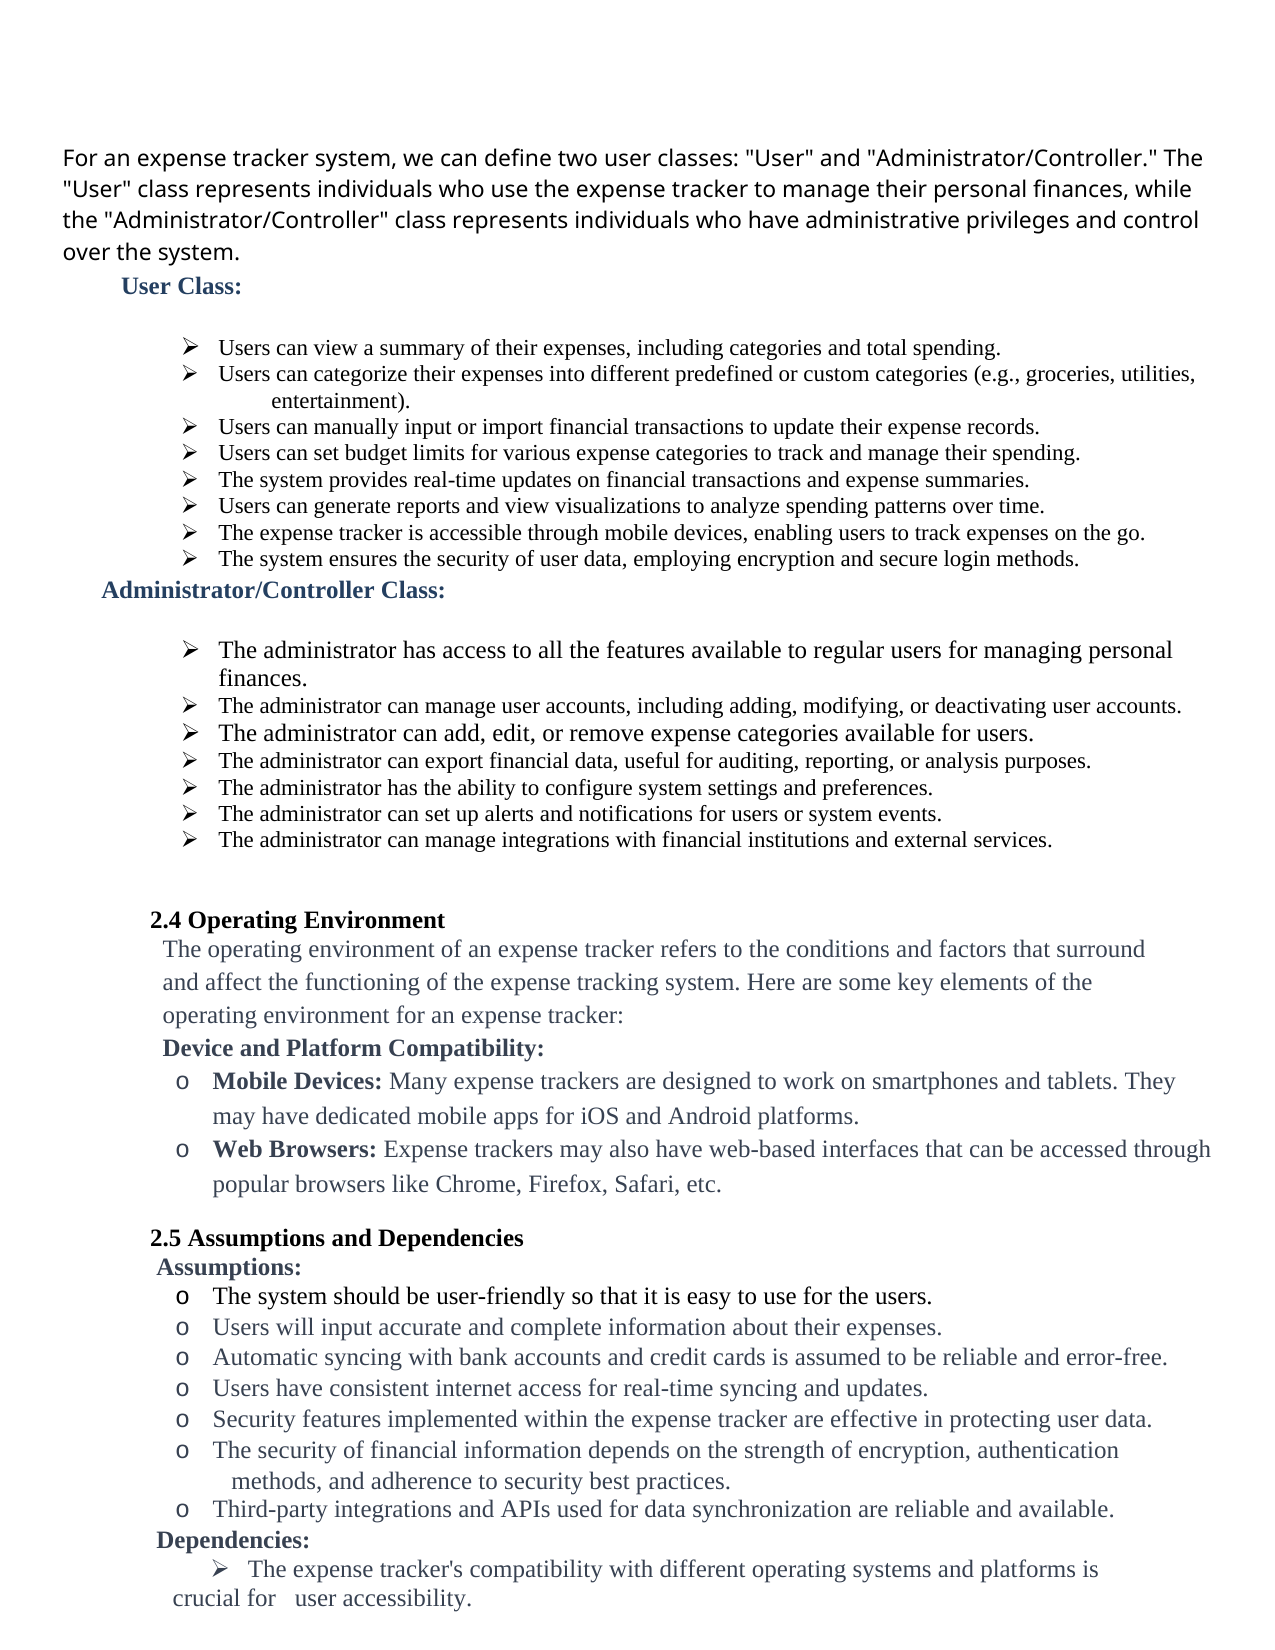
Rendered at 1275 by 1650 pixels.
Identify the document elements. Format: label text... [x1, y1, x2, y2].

text and affect the functioning of the expense tracking system. Here are some key elements of the [62, 967, 1212, 996]
list The administrator can manage integrations with financial institutions and external services. [181, 826, 1212, 853]
text methods, and adherence to security best practices. [62, 1466, 1212, 1494]
text Assumptions: [62, 1252, 1212, 1281]
list Web Browsers: Expense trackers may also have web-based interfaces that can be accessed through popular browsers like Chrome, Firefox, Safari, etc. [175, 1134, 1212, 1198]
list The expense tracker is accessible through mobile devices, enabling users to track expenses on the go. [181, 518, 1212, 545]
text The operating environment of an expense tracker refers to the conditions and factors that surround [62, 934, 1212, 963]
list The expense tracker's compatibility with different operating systems and platforms is [210, 1554, 1212, 1583]
list Mobile Devices: Many expense trackers are designed to work on smartphones and tablets. They may have dedicated mobile apps for iOS and Android platforms. [175, 1066, 1212, 1130]
subtitle Operating Environment [150, 906, 1212, 934]
text operating environment for an expense tracker: [62, 1000, 1212, 1029]
text Device and Platform Compatibility: [62, 1033, 1212, 1062]
list The administrator has the ability to configure system settings and preferences. [181, 774, 1212, 800]
list The system ensures the security of user data, employing encryption and secure login methods. [181, 545, 1212, 571]
list Users can set budget limits for various expense categories to track and manage their spending. [181, 439, 1212, 466]
text For an expense tracker system, we can define two user classes: "User" and "Administrator/Controller." The "User" class represents individuals who use the expense tracker to manage their personal finances, while the "Administrator/Controller" class represents individuals who have administrative privileges and control over the system. [62, 142, 1212, 267]
list Third-party integrations and APIs used for data synchronization are reliable and available. [175, 1494, 1212, 1525]
list Users can manually input or import financial transactions to update their expense records. [181, 413, 1212, 439]
list The security of financial information depends on the strength of encryption, authentication [175, 1435, 1212, 1466]
list Users can generate reports and view visualizations to analyze spending patterns over time. [181, 492, 1212, 518]
list The administrator has access to all the features available to regular users for managing personal finances. [181, 635, 1212, 692]
list Users can view a summary of their expenses, including categories and total spending. [181, 334, 1212, 360]
list Users will input accurate and complete information about their expenses. [175, 1312, 1212, 1342]
list The administrator can set up alerts and notifications for users or system events. [181, 800, 1212, 826]
list Users can categorize their expenses into different predefined or custom categories (e.g., groceries, utilities, [181, 360, 1212, 387]
subtitle Assumptions and Dependencies [150, 1223, 1212, 1252]
list The system provides real-time updates on financial transactions and expense summaries. [181, 466, 1212, 492]
subtitle User Class: [62, 271, 1212, 299]
subtitle Administrator/Controller Class: [62, 575, 1212, 604]
list The administrator can manage user accounts, including adding, modifying, or deactivating user accounts. [181, 692, 1212, 718]
list The system should be user-friendly so that it is easy to use for the users. [175, 1281, 1212, 1312]
list Users have consistent internet access for real-time syncing and updates. [175, 1373, 1212, 1404]
list Automatic syncing with bank accounts and credit cards is assumed to be reliable and error-free. [175, 1342, 1212, 1373]
text crucial for user accessibility. [172, 1583, 1212, 1612]
list Security features implemented within the expense tracker are effective in protecting user data. [175, 1404, 1212, 1435]
text Dependencies: [62, 1525, 1212, 1554]
list The administrator can export financial data, useful for auditing, reporting, or analysis purposes. [181, 747, 1212, 774]
list entertainment). [25, 387, 1212, 413]
list The administrator can add, edit, or remove expense categories available for users. [181, 718, 1212, 747]
